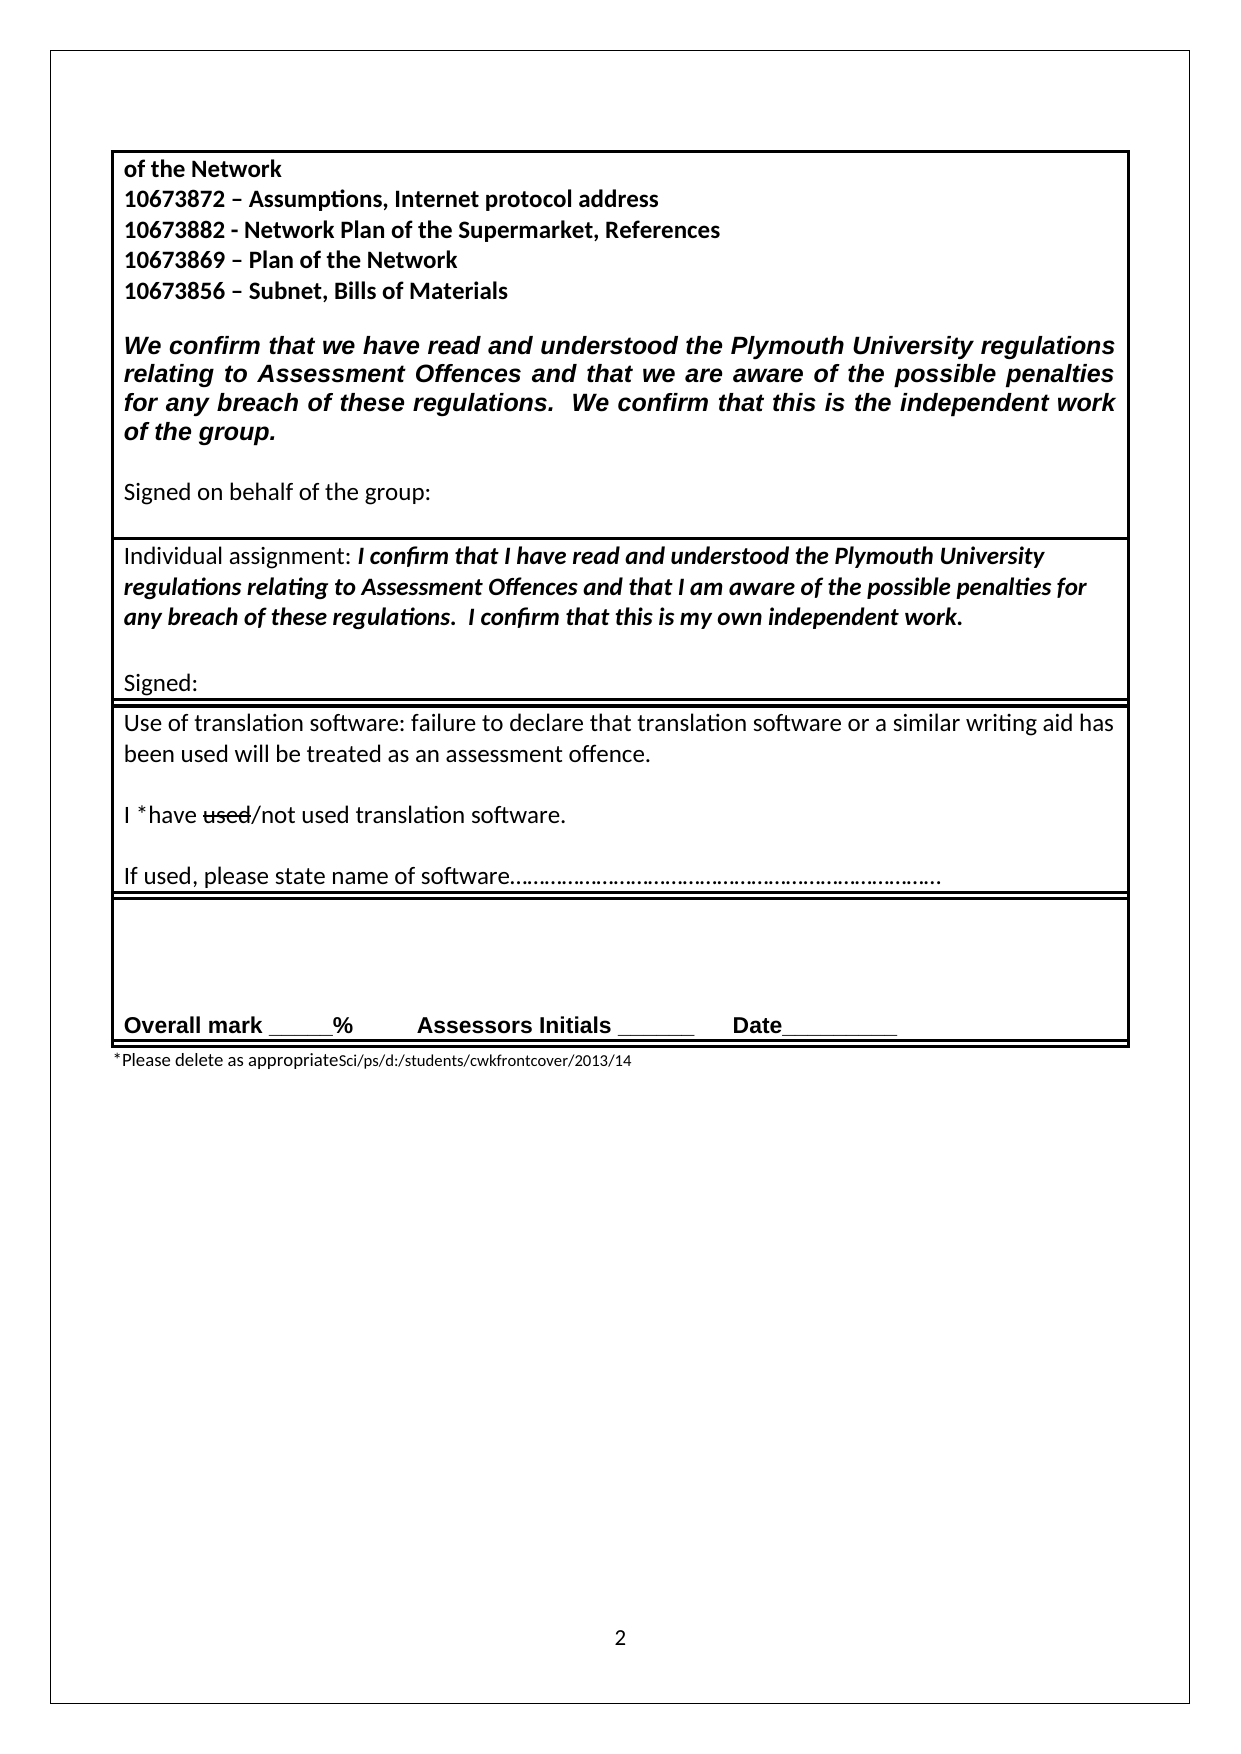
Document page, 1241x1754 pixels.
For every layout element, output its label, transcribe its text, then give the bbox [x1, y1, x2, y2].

table_cell Use of translation software: failure to declare that translation software or a similar writing aid has been used will be treated as an assessment offence. I *have used/not used translation software. If used, please state name of software………………………………………………………………… [114, 708, 1127, 891]
list *Please delete as appropriateSci/ps/d:/students/cwkfrontcover/2013/14 [112, 1048, 1128, 1071]
table_cell Individual assignment: I confirm that I have read and understood the Plymouth University regulations relating to Assessment Offences and that I am aware of the possible penalties for any breach of these regulations. I confirm that this is my own independent work. Signed: [114, 540, 1127, 698]
table_cell Overall mark _____% Assessors Initials ______ Date_________ [114, 900, 1127, 1038]
